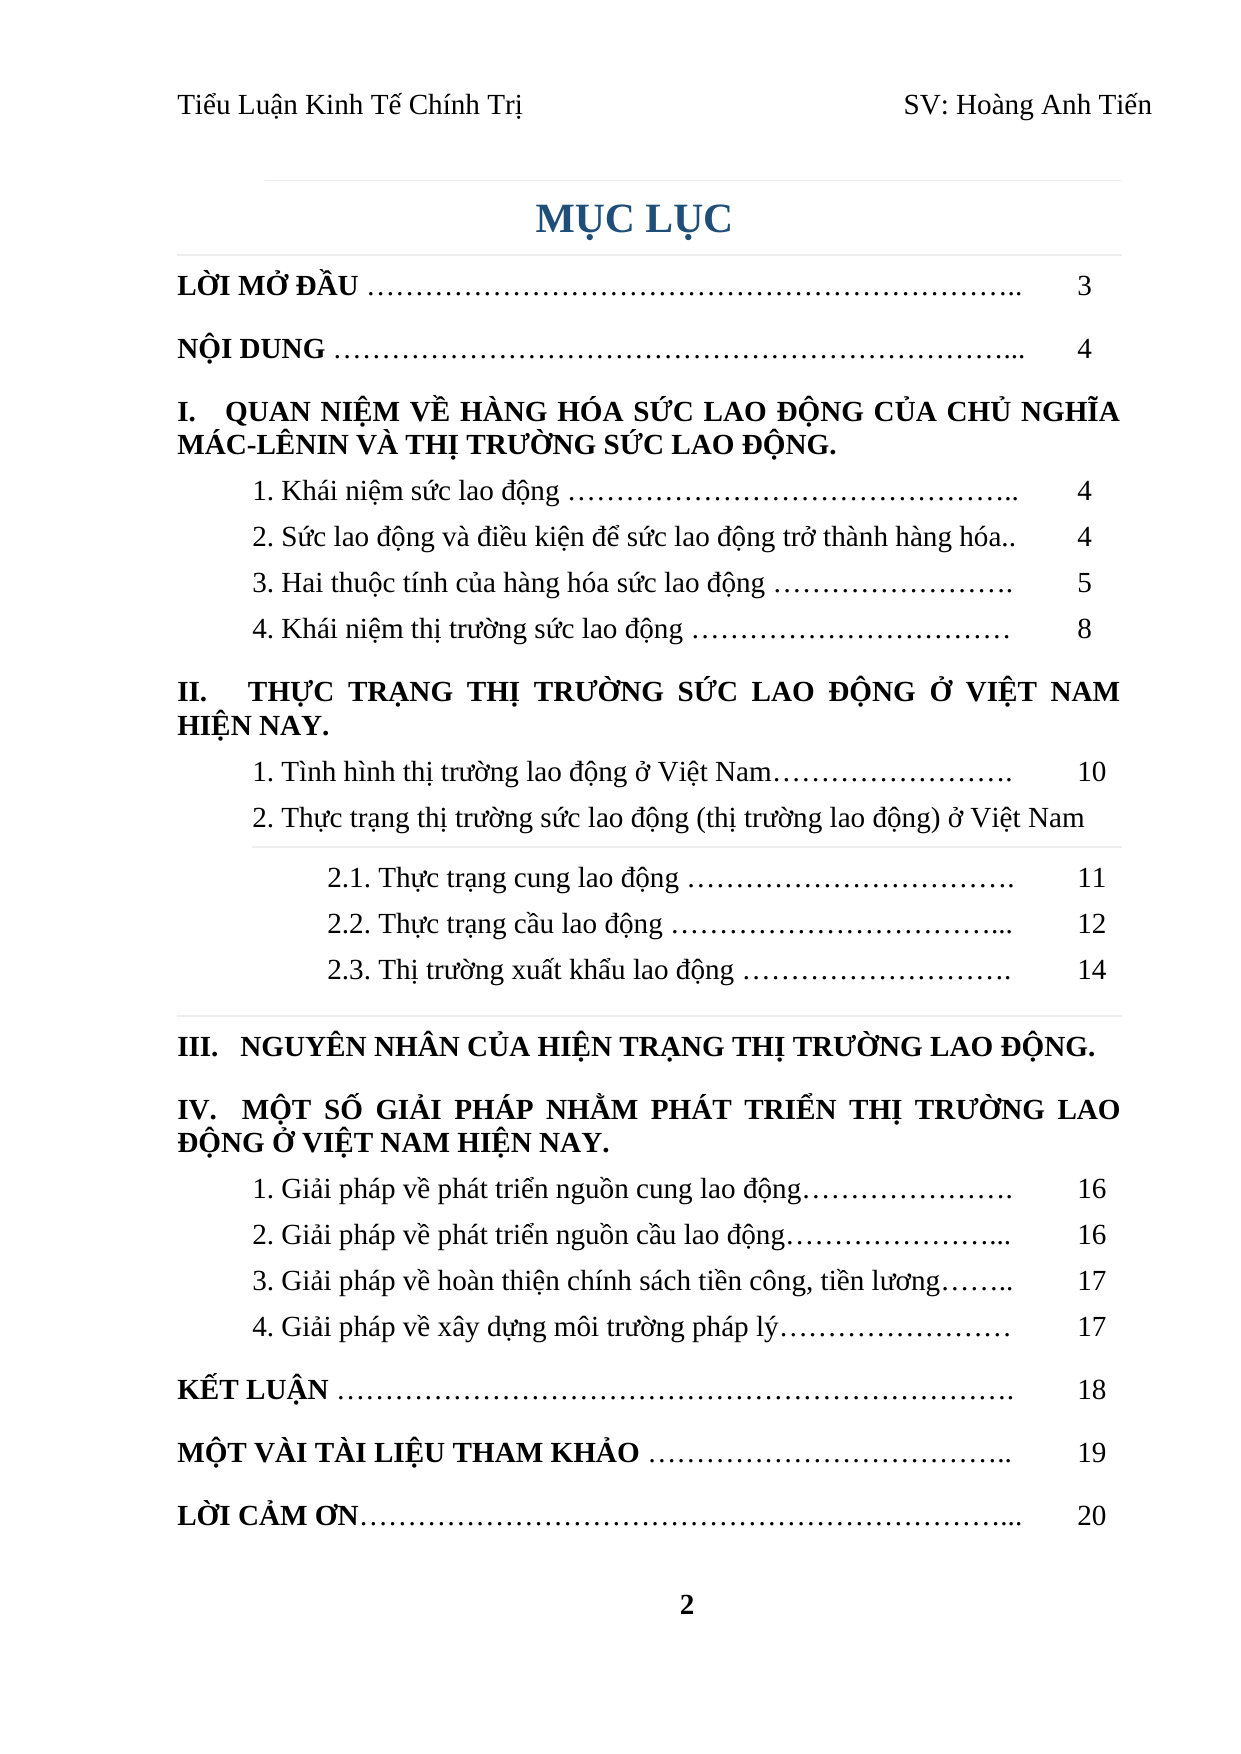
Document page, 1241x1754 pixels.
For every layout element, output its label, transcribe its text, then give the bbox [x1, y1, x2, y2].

text 2.1. Thực trạng cung lao động ……………………………. 11 [252, 848, 1122, 892]
text LỜI MỞ ĐẦU ………………………………………………………….. 3 [177, 256, 1122, 302]
text 1. Khái niệm sức lao động ……………………………………….. 4 [177, 459, 1122, 505]
text MỘT VÀI TÀI LIỆU THAM KHẢO ……………………………….. 19 [177, 1435, 1122, 1469]
text III. NGUYÊN NHÂN CỦA HIỆN TRẠNG THỊ TRƯỜNG LAO ĐỘNG. [177, 1017, 1122, 1062]
text 2.3. Thị trường xuất khẩu lao động ………………………. 14 [252, 938, 1122, 986]
text I. QUAN NIỆM VỀ HÀNG HÓA SỨC LAO ĐỘNG CỦA CHỦ NGHĨA MÁC-LÊNIN VÀ THỊ TRƯỜNG SỨC LAO ĐỘNG. [177, 380, 1122, 459]
text 4. Giải pháp về xây dựng môi trường pháp lý…………………… 17 [177, 1295, 1122, 1343]
text II. THỰC TRẠNG THỊ TRƯỜNG SỨC LAO ĐỘNG Ở VIỆT NAM HIỆN NAY. [177, 660, 1122, 740]
text IV. MỘT SỐ GIẢI PHÁP NHẰM PHÁT TRIỂN THỊ TRƯỜNG LAO ĐỘNG Ở VIỆT NAM HIỆN NAY. [177, 1078, 1122, 1157]
text 2. Sức lao động và điều kiện để sức lao động trở thành hàng hóa.. 4 [177, 505, 1122, 551]
text 2. Giải pháp về phát triển nguồn cầu lao động…………………... 16 [177, 1203, 1122, 1249]
text MỤC LỤC [264, 181, 1122, 242]
text 1. Tình hình thị trường lao động ở Việt Nam……………………. 10 [177, 740, 1122, 786]
text 3. Giải pháp về hoàn thiện chính sách tiền công, tiền lương…….. 17 [177, 1249, 1122, 1295]
text NỘI DUNG ……………………………………………………………... 4 [177, 317, 1122, 364]
text 4. Khái niệm thị trường sức lao động …………………………… 8 [177, 597, 1122, 645]
text KẾT LUẬN ……………………………………………………………. 18 [177, 1358, 1122, 1406]
text 1. Giải pháp về phát triển nguồn cung lao động…………………. 16 [177, 1157, 1122, 1203]
text 2. Thực trạng thị trường sức lao động (thị trường lao động) ở Việt Nam [177, 786, 1122, 833]
text 2.2. Thực trạng cầu lao động ……………………………... 12 [252, 892, 1122, 938]
text 3. Hai thuộc tính của hàng hóa sức lao động ……………………. 5 [177, 551, 1122, 597]
text LỜI CẢM ƠN…………………………………………………………... 20 [177, 1498, 1122, 1531]
